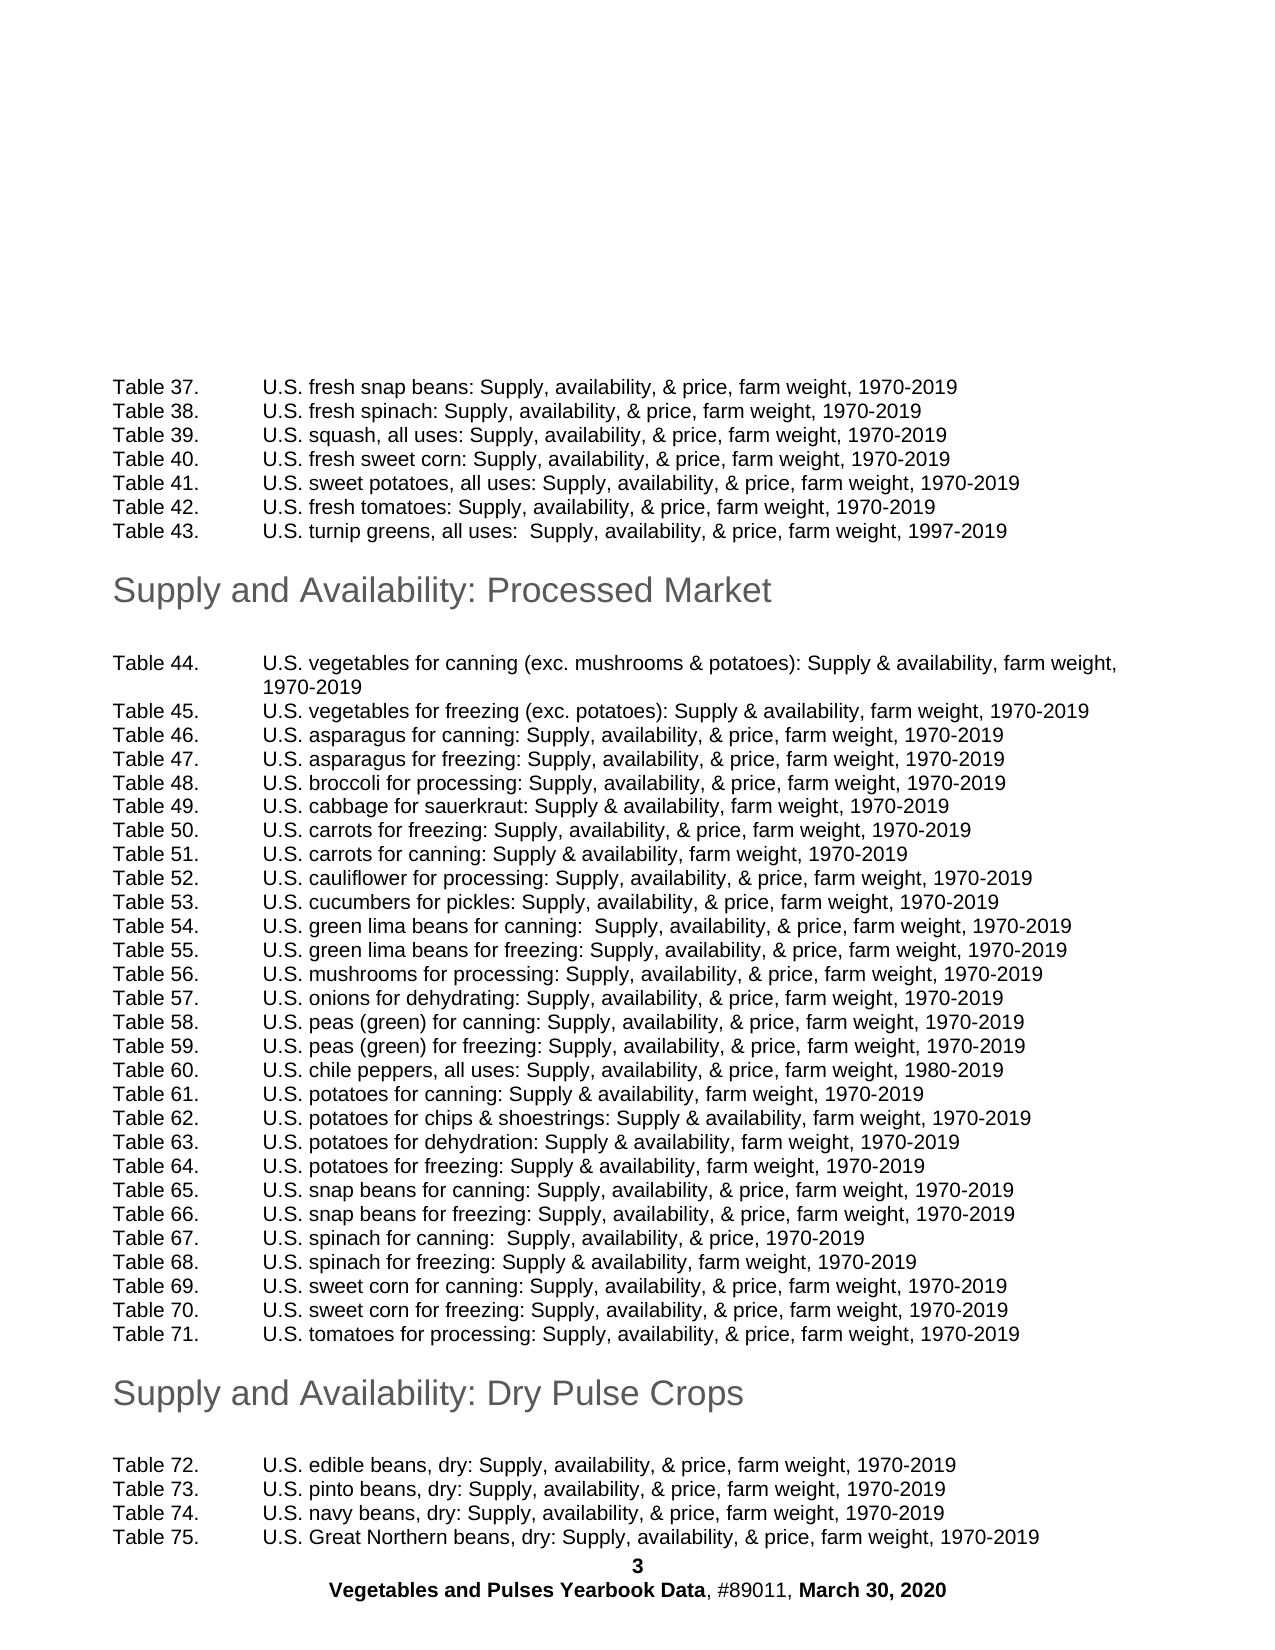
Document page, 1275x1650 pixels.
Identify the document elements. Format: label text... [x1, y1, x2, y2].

text Supply and Availability: Dry Pulse Crops [112, 1372, 1162, 1412]
text Supply and Availability: Processed Market [112, 569, 1162, 610]
text Table 51. U.S. carrots for canning: Supply & availability, farm weight, 1970-2019 [112, 842, 1162, 866]
text Table 43. U.S. turnip greens, all uses: Supply, availability, & price, farm weight, 1997-2019 [112, 519, 1162, 543]
text Table 73. U.S. pinto beans, dry: Supply, availability, & price, farm weight, 1970-2019 [112, 1477, 1162, 1501]
text Table 57. U.S. onions for dehydrating: Supply, availability, & price, farm weight, 1970-2019 [112, 986, 1162, 1010]
text Table 65. U.S. snap beans for canning: Supply, availability, & price, farm weight, 1970-2019 [112, 1178, 1162, 1202]
text Table 54. U.S. green lima beans for canning: Supply, availability, & price, farm weight, 1970-2019 [112, 914, 1162, 938]
text Table 42. U.S. fresh tomatoes: Supply, availability, & price, farm weight, 1970-2019 [112, 495, 1162, 519]
text Table 68. U.S. spinach for freezing: Supply & availability, farm weight, 1970-2019 [112, 1249, 1162, 1273]
text Table 62. U.S. potatoes for chips & shoestrings: Supply & availability, farm weight, 1970-2019 [112, 1106, 1162, 1130]
text Table 66. U.S. snap beans for freezing: Supply, availability, & price, farm weight, 1970-2019 [112, 1202, 1162, 1226]
text Table 60. U.S. chile peppers, all uses: Supply, availability, & price, farm weight, 1980-2019 [112, 1058, 1162, 1082]
text Table 69. U.S. sweet corn for canning: Supply, availability, & price, farm weight, 1970-2019 [112, 1273, 1162, 1297]
text Table 64. U.S. potatoes for freezing: Supply & availability, farm weight, 1970-2019 [112, 1154, 1162, 1178]
text Table 56. U.S. mushrooms for processing: Supply, availability, & price, farm weight, 1970-2019 [112, 962, 1162, 986]
text Table 52. U.S. cauliflower for processing: Supply, availability, & price, farm weight, 1970-2019 [112, 866, 1162, 890]
text Table 70. U.S. sweet corn for freezing: Supply, availability, & price, farm weight, 1970-2019 [112, 1297, 1162, 1321]
text Table 45. U.S. vegetables for freezing (exc. potatoes): Supply & availability, farm weight, 1970-2019 [112, 698, 1162, 722]
text Table 44. U.S. vegetables for canning (exc. mushrooms & potatoes): Supply & availability, farm weight, 1970-2019 [112, 651, 1162, 698]
text Table 50. U.S. carrots for freezing: Supply, availability, & price, farm weight, 1970-2019 [112, 818, 1162, 842]
text Table 58. U.S. peas (green) for canning: Supply, availability, & price, farm weight, 1970-2019 [112, 1010, 1162, 1034]
text Table 74. U.S. navy beans, dry: Supply, availability, & price, farm weight, 1970-2019 [112, 1501, 1162, 1525]
text Table 53. U.S. cucumbers for pickles: Supply, availability, & price, farm weight, 1970-2019 [112, 890, 1162, 914]
text Table 41. U.S. sweet potatoes, all uses: Supply, availability, & price, farm weight, 1970-2019 [112, 471, 1162, 495]
text Table 59. U.S. peas (green) for freezing: Supply, availability, & price, farm weight, 1970-2019 [112, 1034, 1162, 1058]
text Table 39. U.S. squash, all uses: Supply, availability, & price, farm weight, 1970-2019 [112, 423, 1162, 447]
text Table 49. U.S. cabbage for sauerkraut: Supply & availability, farm weight, 1970-2019 [112, 794, 1162, 818]
text Table 47. U.S. asparagus for freezing: Supply, availability, & price, farm weight, 1970-2019 [112, 746, 1162, 770]
text Table 40. U.S. fresh sweet corn: Supply, availability, & price, farm weight, 1970-2019 [112, 447, 1162, 471]
text Table 67. U.S. spinach for canning: Supply, availability, & price, 1970-2019 [112, 1226, 1162, 1249]
text Table 72. U.S. edible beans, dry: Supply, availability, & price, farm weight, 1970-2019 [112, 1453, 1162, 1477]
text Table 61. U.S. potatoes for canning: Supply & availability, farm weight, 1970-2019 [112, 1082, 1162, 1106]
text Table 38. U.S. fresh spinach: Supply, availability, & price, farm weight, 1970-2019 [112, 399, 1162, 423]
text Table 63. U.S. potatoes for dehydration: Supply & availability, farm weight, 1970-2019 [112, 1130, 1162, 1154]
text Table 55. U.S. green lima beans for freezing: Supply, availability, & price, farm weight, 1970-2019 [112, 938, 1162, 962]
text Table 37. U.S. fresh snap beans: Supply, availability, & price, farm weight, 1970-2019 [112, 375, 1162, 399]
text Table 46. U.S. asparagus for canning: Supply, availability, & price, farm weight, 1970-2019 [112, 722, 1162, 746]
text Table 48. U.S. broccoli for processing: Supply, availability, & price, farm weight, 1970-2019 [112, 770, 1162, 794]
text Table 71. U.S. tomatoes for processing: Supply, availability, & price, farm weight, 1970-2019 [112, 1321, 1162, 1345]
text Table 75. U.S. Great Northern beans, dry: Supply, availability, & price, farm weight, 1970-2019 [112, 1525, 1162, 1549]
